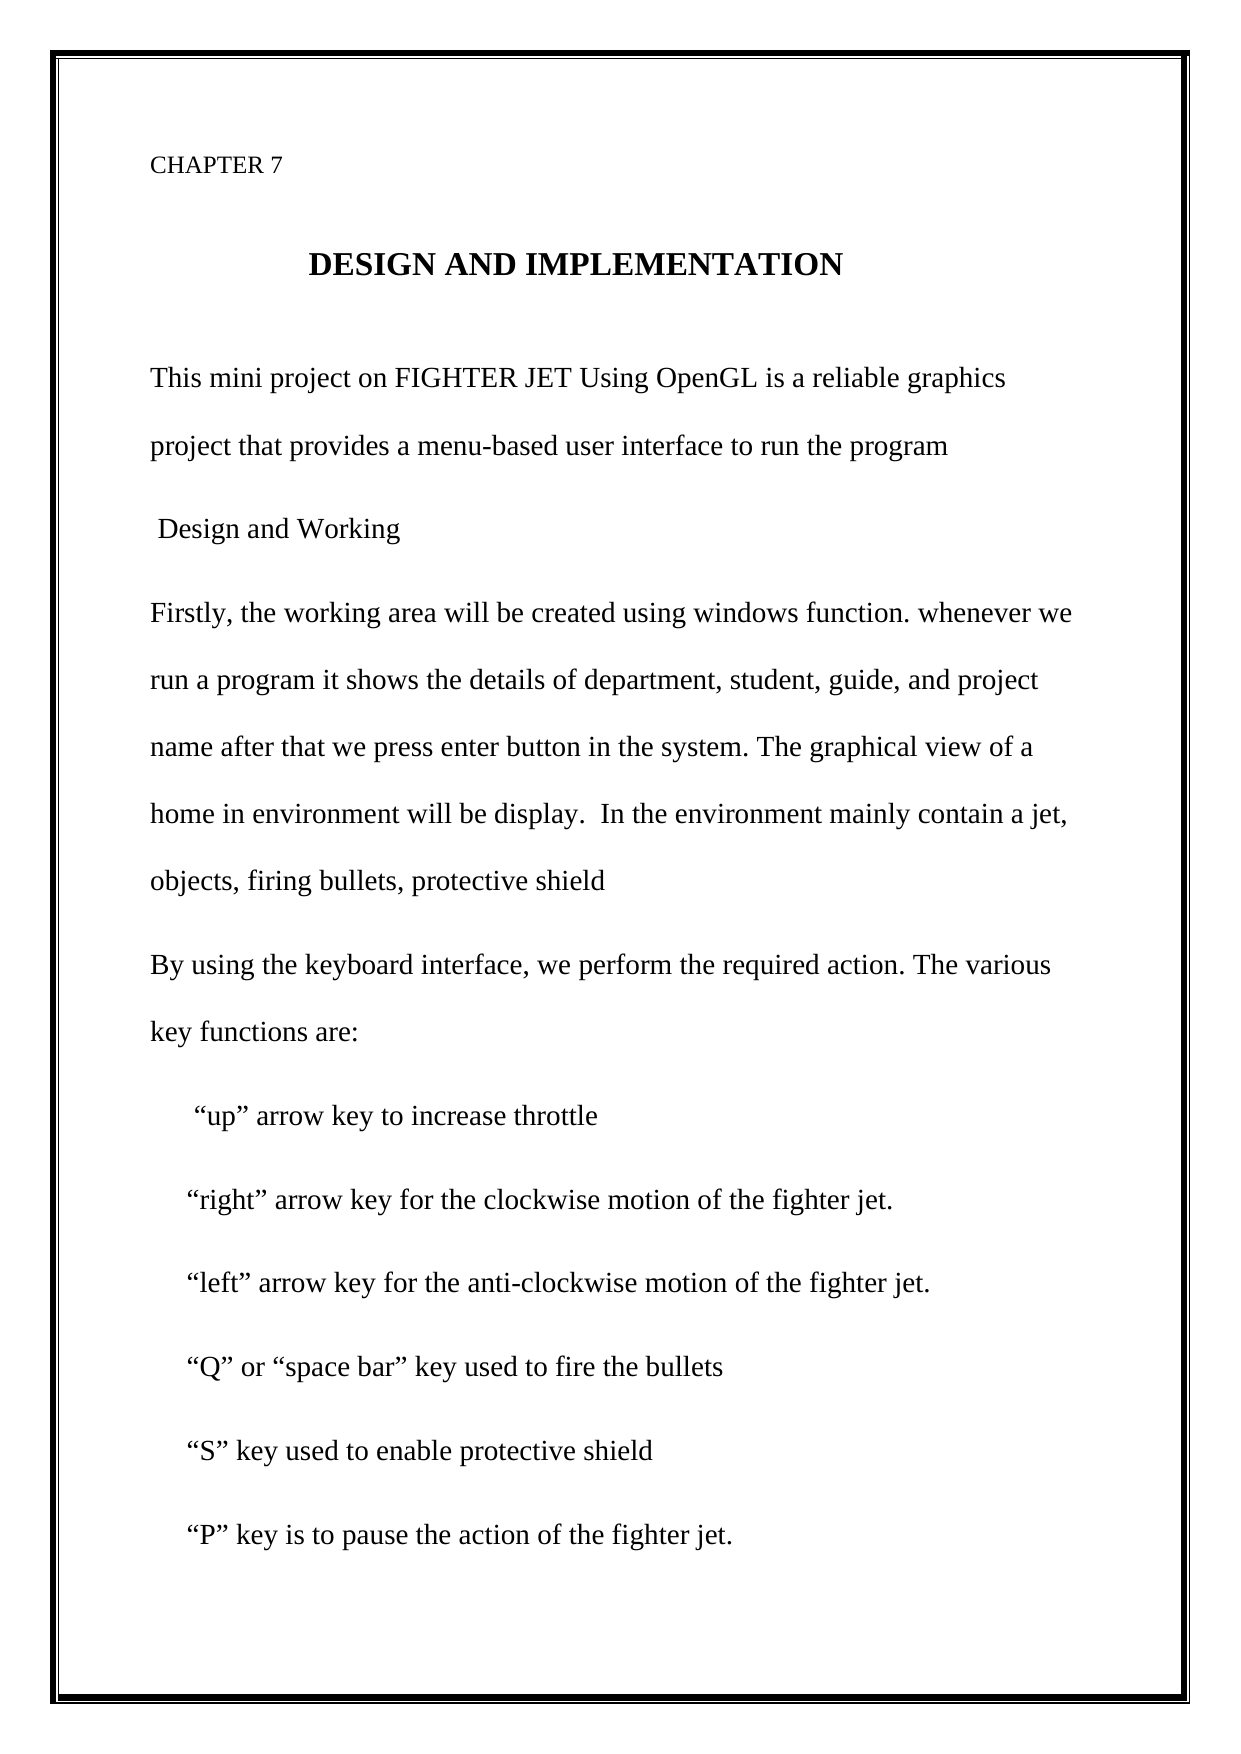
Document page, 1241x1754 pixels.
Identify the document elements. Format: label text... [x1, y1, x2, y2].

text Design and Working [150, 511, 1090, 545]
text “S” key used to enable protective shield [150, 1433, 1090, 1467]
text “P” key is to pause the action of the fighter jet. [150, 1517, 1090, 1550]
text Firstly, the working area will be created using windows function. whenever we run a program it shows the details of department, student, guide, and project name after that we press enter button in the system. The graphical view of a home in environment will be display. In the environment mainly contain a jet, objects, firing bullets, protective shield [150, 595, 1090, 897]
text “Q” or “space bar” key used to fire the bullets [150, 1349, 1090, 1383]
text “up” arrow key to increase throttle [150, 1098, 1090, 1132]
text “left” arrow key for the anti-clockwise motion of the fighter jet. [150, 1266, 1090, 1299]
text This mini project on FIGHTER JET Using OpenGL is a reliable graphics project that provides a menu-based user interface to run the program [150, 361, 1090, 461]
text CHAPTER 7 [150, 150, 1090, 179]
text By using the keyboard interface, we perform the required action. The various key functions are: [150, 947, 1090, 1048]
text “right” arrow key for the clockwise motion of the fighter jet. [150, 1182, 1090, 1215]
text DESIGN AND IMPLEMENTATION [150, 244, 1090, 283]
